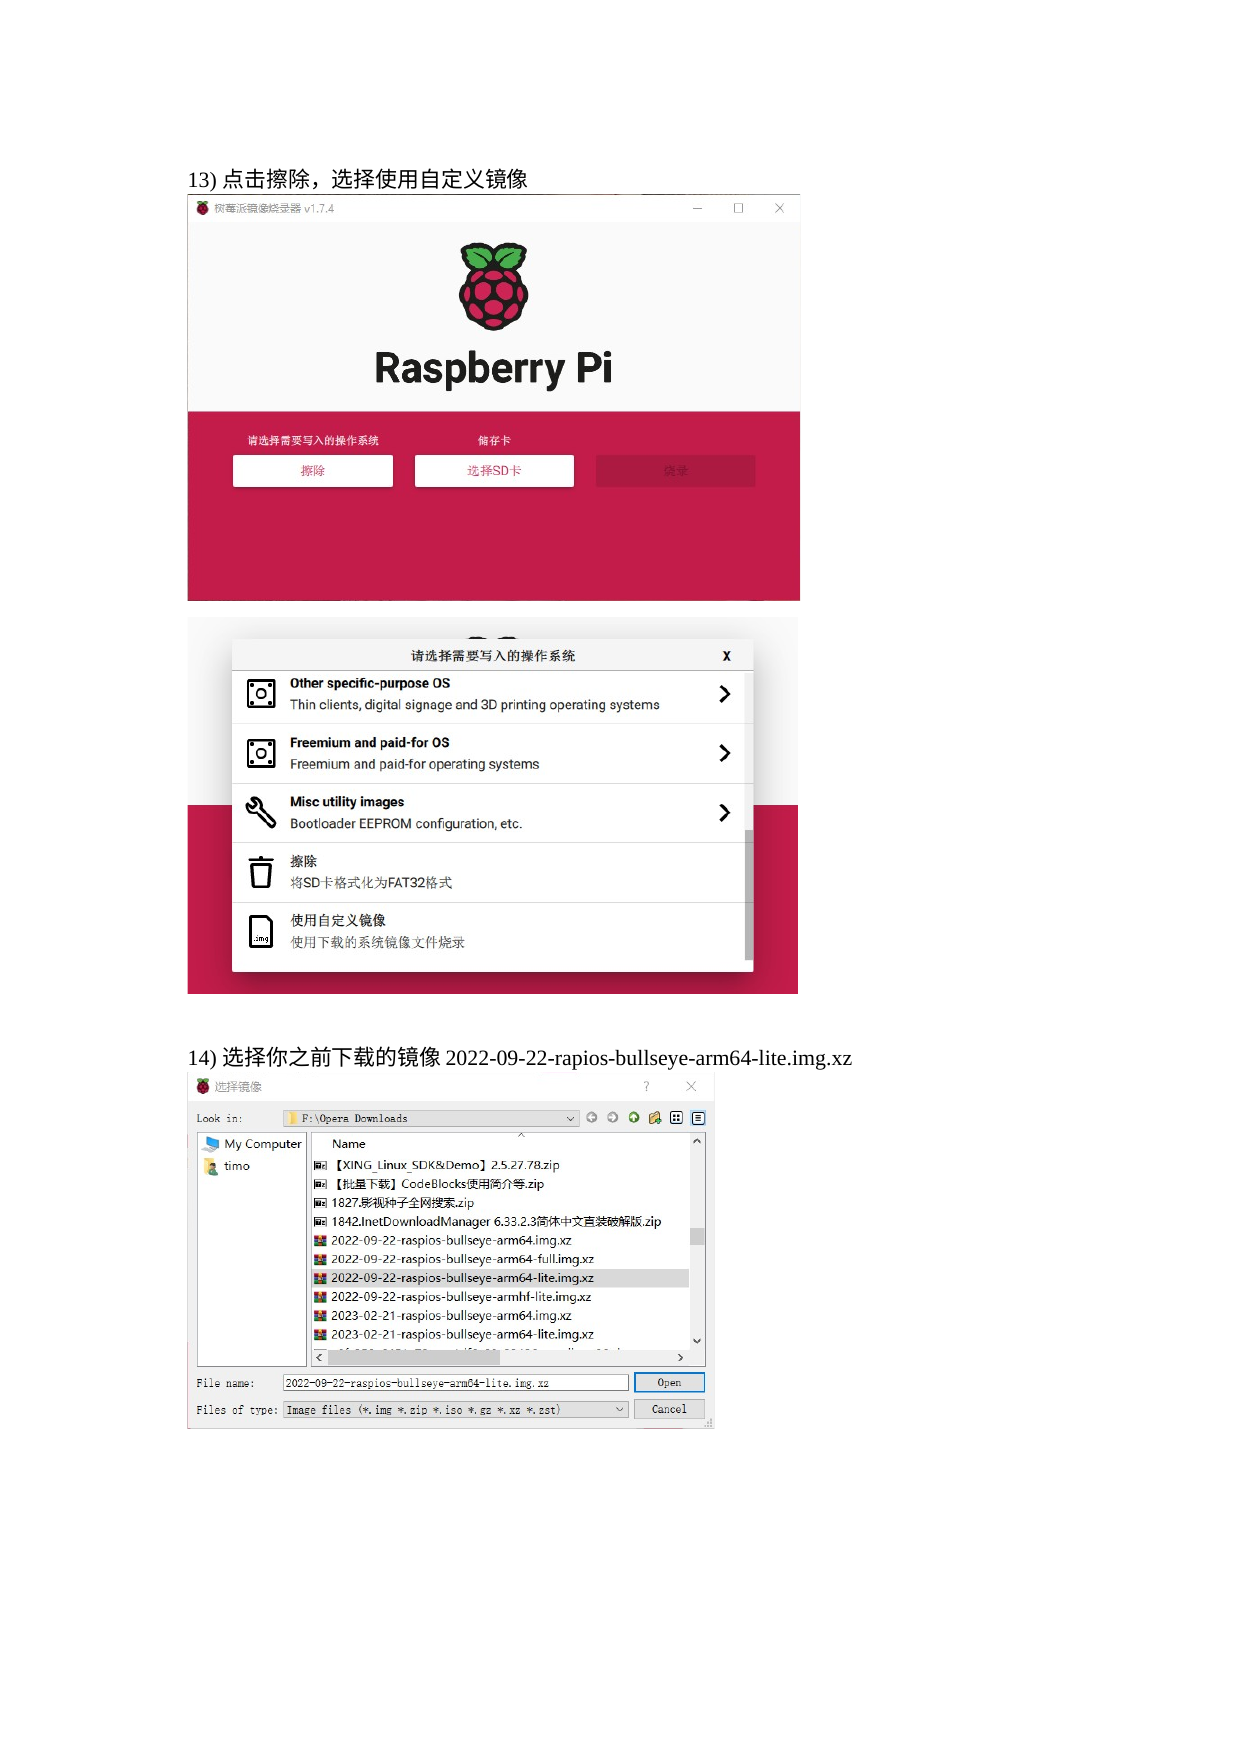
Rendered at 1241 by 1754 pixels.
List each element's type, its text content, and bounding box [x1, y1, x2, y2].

text 14) 选择你之前下载的镜像2022-09-22-rapios-bullseye-arm64-lite.img.xz [187, 1039, 1053, 1072]
picture [187, 617, 798, 994]
text 13) 点击擦除，选择使用自定义镜像 [187, 162, 1053, 194]
picture [187, 1072, 715, 1429]
picture [187, 194, 800, 601]
